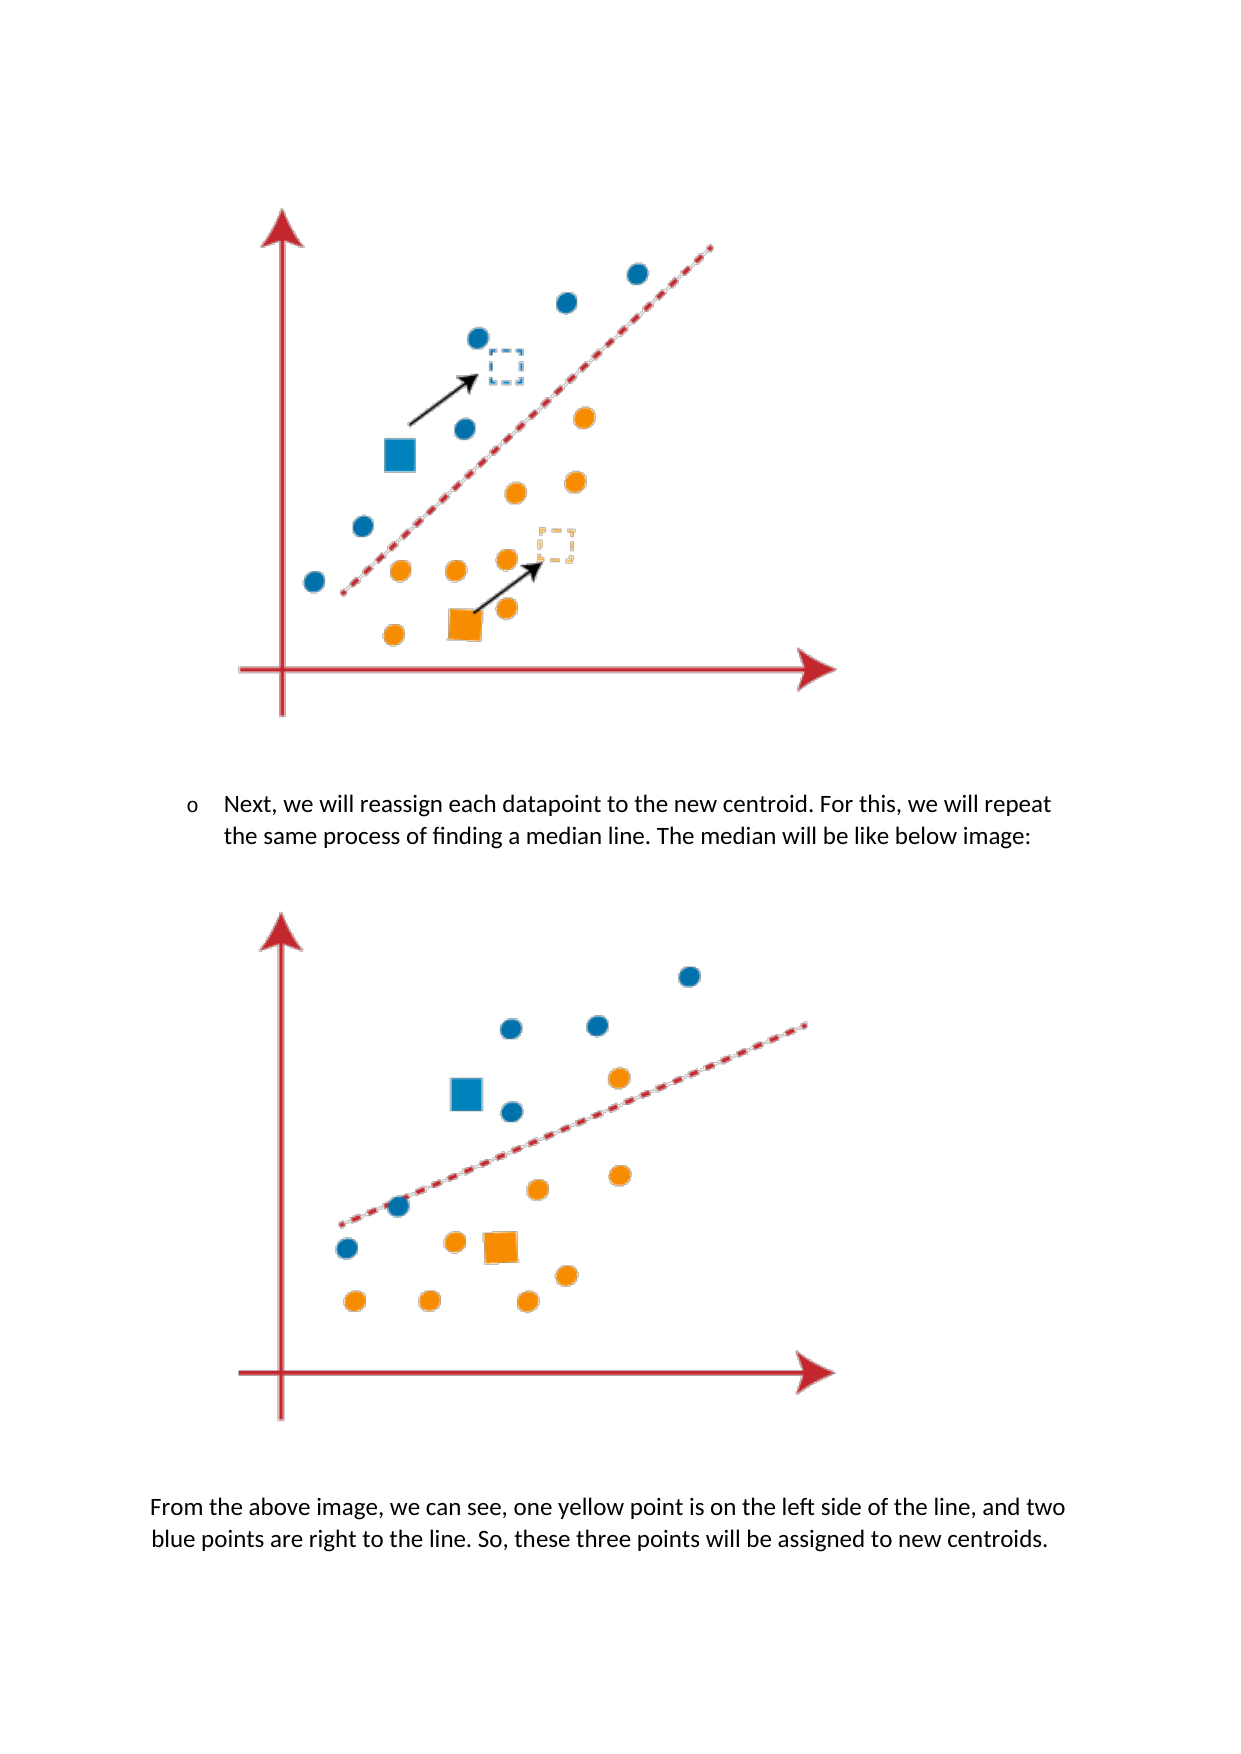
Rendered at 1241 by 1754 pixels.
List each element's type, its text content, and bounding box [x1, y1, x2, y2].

picture [228, 150, 859, 775]
text From the above image, we can see, one yellow point is on the left side of the line, and two blue points are right to the line. So, these three points will be assigned to new centroids. [150, 1491, 1092, 1554]
list Next, we will reassign each datapoint to the new centroid. For this, we will repeat the same process of finding a median line. The median will be like below image: [186, 788, 1092, 851]
picture [228, 853, 859, 1479]
